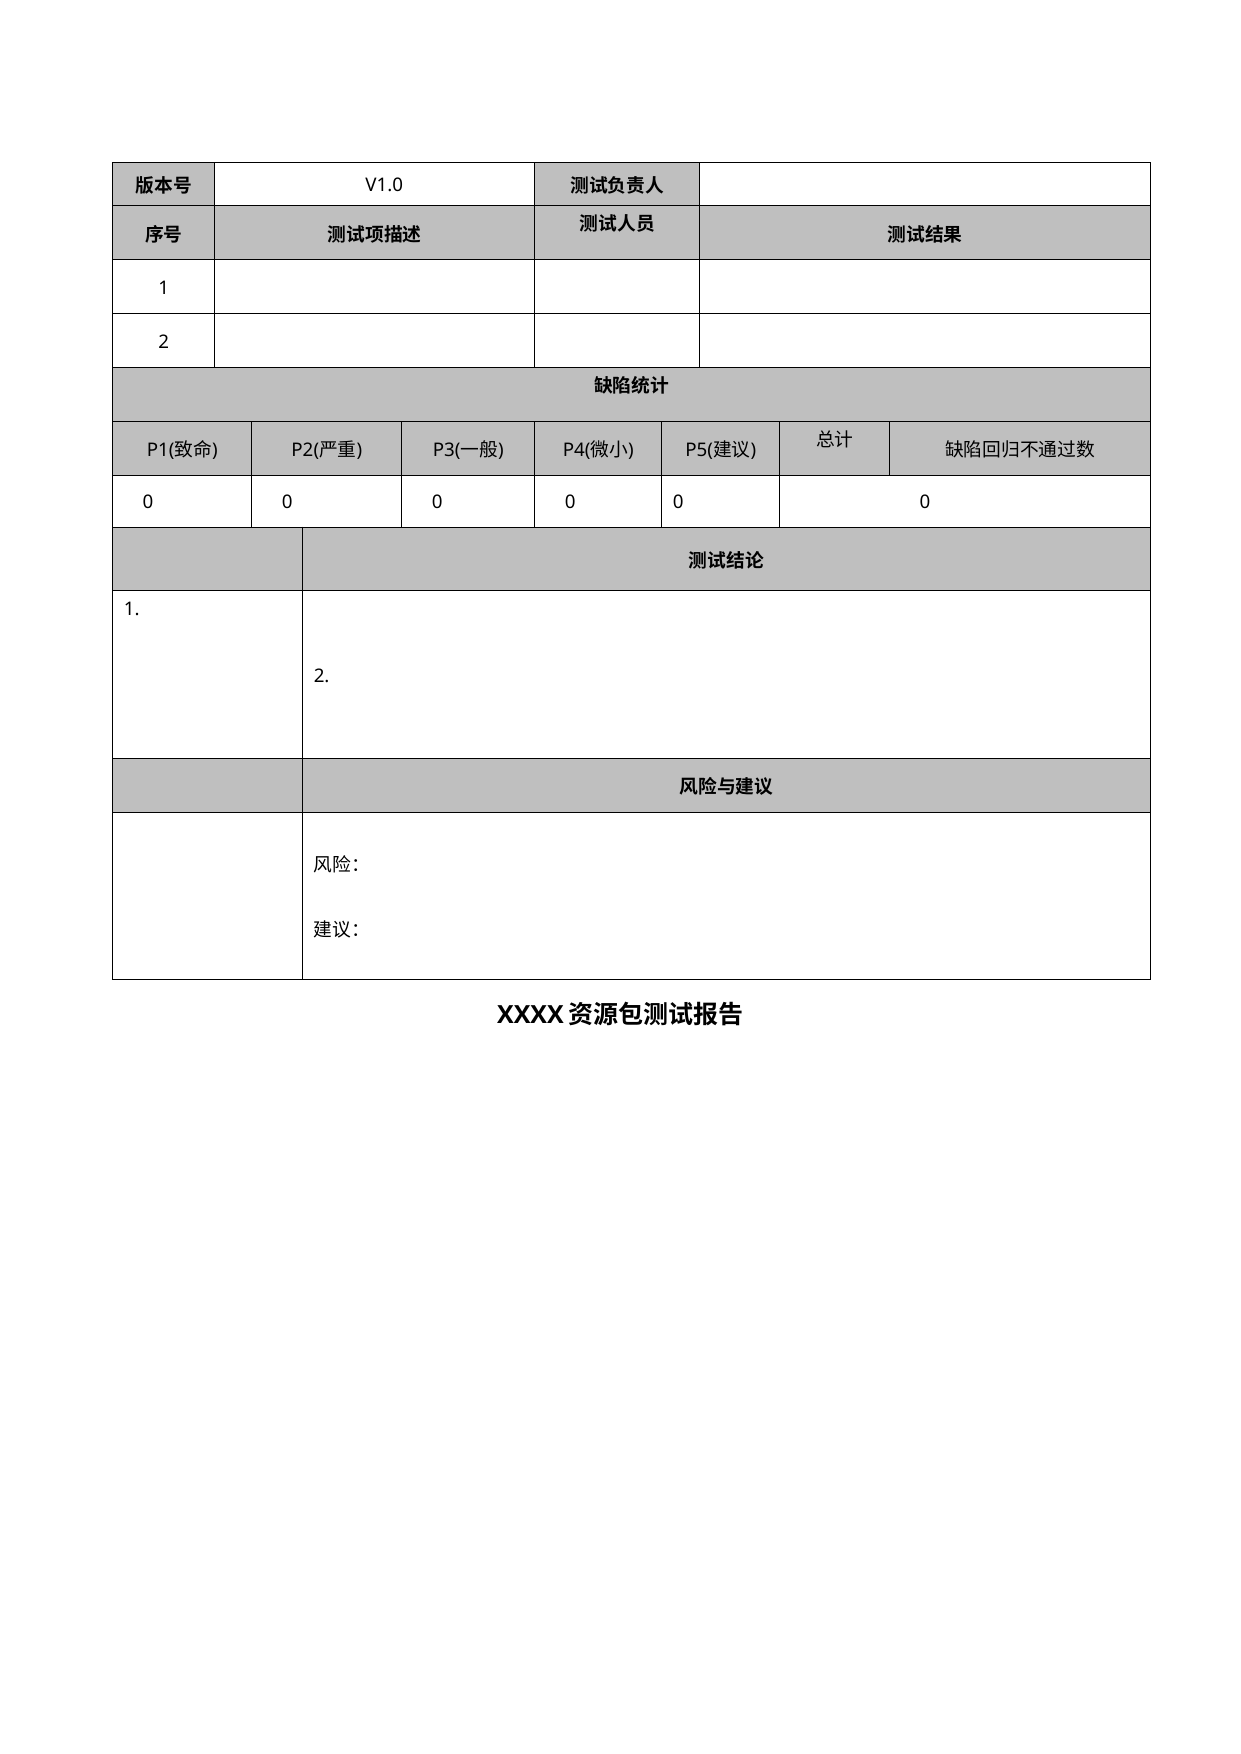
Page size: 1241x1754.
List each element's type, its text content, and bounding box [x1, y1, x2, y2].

table_cell 风险与建议 [303, 759, 1150, 812]
table_cell P2(严重) [252, 422, 401, 475]
table_cell [215, 260, 534, 313]
table_cell P3(一般) [402, 422, 534, 475]
table_cell [303, 591, 1150, 758]
table_cell P5(建议) [662, 422, 779, 475]
table_cell 测试结论 [303, 528, 1150, 590]
table_cell [700, 260, 1150, 313]
table_cell 总计 [780, 422, 889, 475]
table_cell [113, 591, 302, 758]
table_cell [113, 813, 302, 979]
text XXXX资源包测试报告 [112, 980, 1128, 1045]
table_cell 0 [252, 476, 401, 527]
table_cell 测试结果 [700, 206, 1150, 259]
table_header [700, 163, 889, 205]
table_cell 缺陷回归不通过数 [890, 422, 1150, 475]
table_cell [215, 314, 534, 367]
table_cell 0 [402, 476, 534, 527]
table_cell [700, 314, 1150, 367]
table_cell 测试人员 [535, 206, 699, 259]
table_header 版本号 [113, 163, 214, 205]
table_cell 风险： 建议： [303, 813, 1150, 979]
table_cell [780, 476, 889, 527]
table_cell 2 [113, 314, 214, 367]
table_header 测试负责人 [535, 163, 699, 205]
table_cell 序号 [113, 206, 214, 259]
table_cell [535, 260, 699, 313]
table_cell 0 [535, 476, 661, 527]
table_cell [113, 759, 302, 812]
table_cell P4(微小) [535, 422, 661, 475]
table_cell 0 [889, 476, 1150, 527]
table_cell 0 [113, 476, 251, 527]
table_header V1.0 [215, 163, 534, 205]
table_header [889, 163, 1150, 205]
table_cell 缺陷统计 [113, 368, 1150, 421]
table_cell P1(致命) [113, 422, 251, 475]
table_cell 1 [113, 260, 214, 313]
table_cell [535, 314, 699, 367]
table_cell [113, 528, 302, 590]
table_cell 0 [662, 476, 779, 527]
table_cell 测试项描述 [215, 206, 534, 259]
